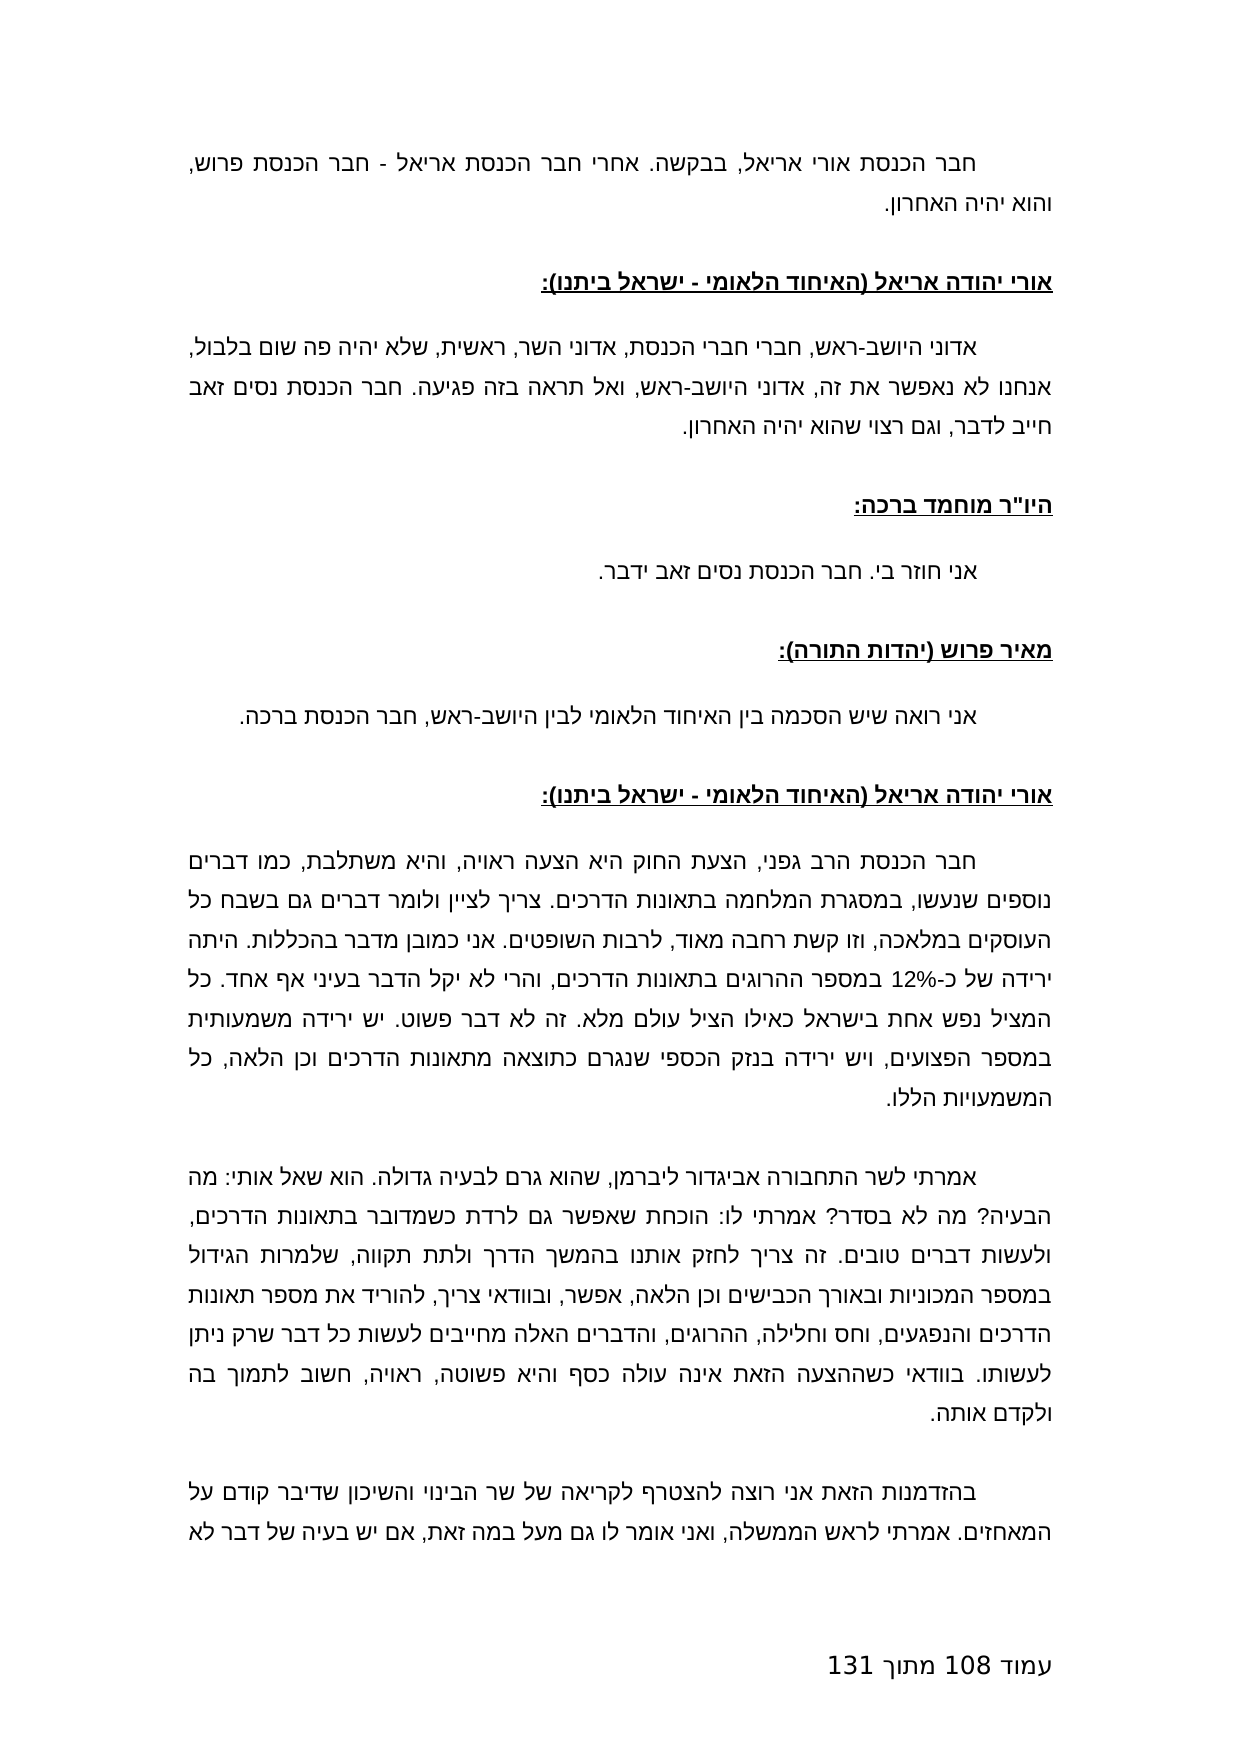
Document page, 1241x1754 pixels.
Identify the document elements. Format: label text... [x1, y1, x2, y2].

text היו"ר מוחמד ברכה: [187, 492, 1053, 518]
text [187, 1479, 1053, 1545]
text חבר הכנסת אורי אריאל, בבקשה. אחרי חבר הכנסת אריאל - חבר הכנסת פרוש, והוא יהיה האחרון. [187, 150, 1053, 216]
text אני חוזר בי. חבר הכנסת נסים זאב ידבר. [187, 558, 1053, 584]
text חבר הכנסת הרב גפני, הצעת החוק היא הצעה ראויה, והיא משתלבת, כמו דברים נוספים שנעשו, במסגרת המלחמה בתאונות הדרכים. צריך לציין ולומר דברים גם בשבח כל העוסקים במלאכה, וזו קשת רחבה מאוד, לרבות השופטים. אני כמובן מדבר בהכללות. היתה ירידה של כ-12% במספר ההרוגים בתאונות הדרכים, והרי לא יקל הדבר בעיני אף אחד. כל המציל נפש אחת בישראל כאילו הציל עולם מלא. זה לא דבר פשוט. יש ירידה משמעותית במספר הפצועים, ויש ירידה בנזק הכספי שנגרם כתוצאה מתאונות הדרכים וכן הלאה, כל המשמעויות הללו. [187, 848, 1053, 1111]
text מאיר פרוש (יהדות התורה): [187, 637, 1053, 663]
text אדוני היושב-ראש, חברי חברי הכנסת, אדוני השר, ראשית, שלא יהיה פה שום בלבול, אנחנו לא נאפשר את זה, אדוני היושב-ראש, ואל תראה בזה פגיעה. חבר הכנסת נסים זאב חייב לדבר, וגם רצוי שהוא יהיה האחרון. [187, 334, 1053, 439]
text אורי יהודה אריאל (האיחוד הלאומי - ישראל ביתנו): [187, 268, 1053, 295]
text אורי יהודה אריאל (האיחוד הלאומי - ישראל ביתנו): [187, 782, 1053, 808]
text אני רואה שיש הסכמה בין האיחוד הלאומי לבין היושב-ראש, חבר הכנסת ברכה. [187, 703, 1053, 729]
text אמרתי לשר התחבורה אביגדור ליברמן, שהוא גרם לבעיה גדולה. הוא שאל אותי: מה הבעיה? מה לא בסדר? אמרתי לו: הוכחת שאפשר גם לרדת כשמדובר בתאונות הדרכים, ולעשות דברים טובים. זה צריך לחזק אותנו בהמשך הדרך ולתת תקווה, שלמרות הגידול במספר המכוניות ובאורך הכבישים וכן הלאה, אפשר, ובוודאי צריך, להוריד את מספר תאונות הדרכים והנפגעים, וחס וחלילה, ההרוגים, והדברים האלה מחייבים לעשות כל דבר שרק ניתן לעשותו. בוודאי כשההצעה הזאת אינה עולה כסף והיא פשוטה, ראויה, חשוב לתמוך בה ולקדם אותה. [187, 1163, 1053, 1427]
